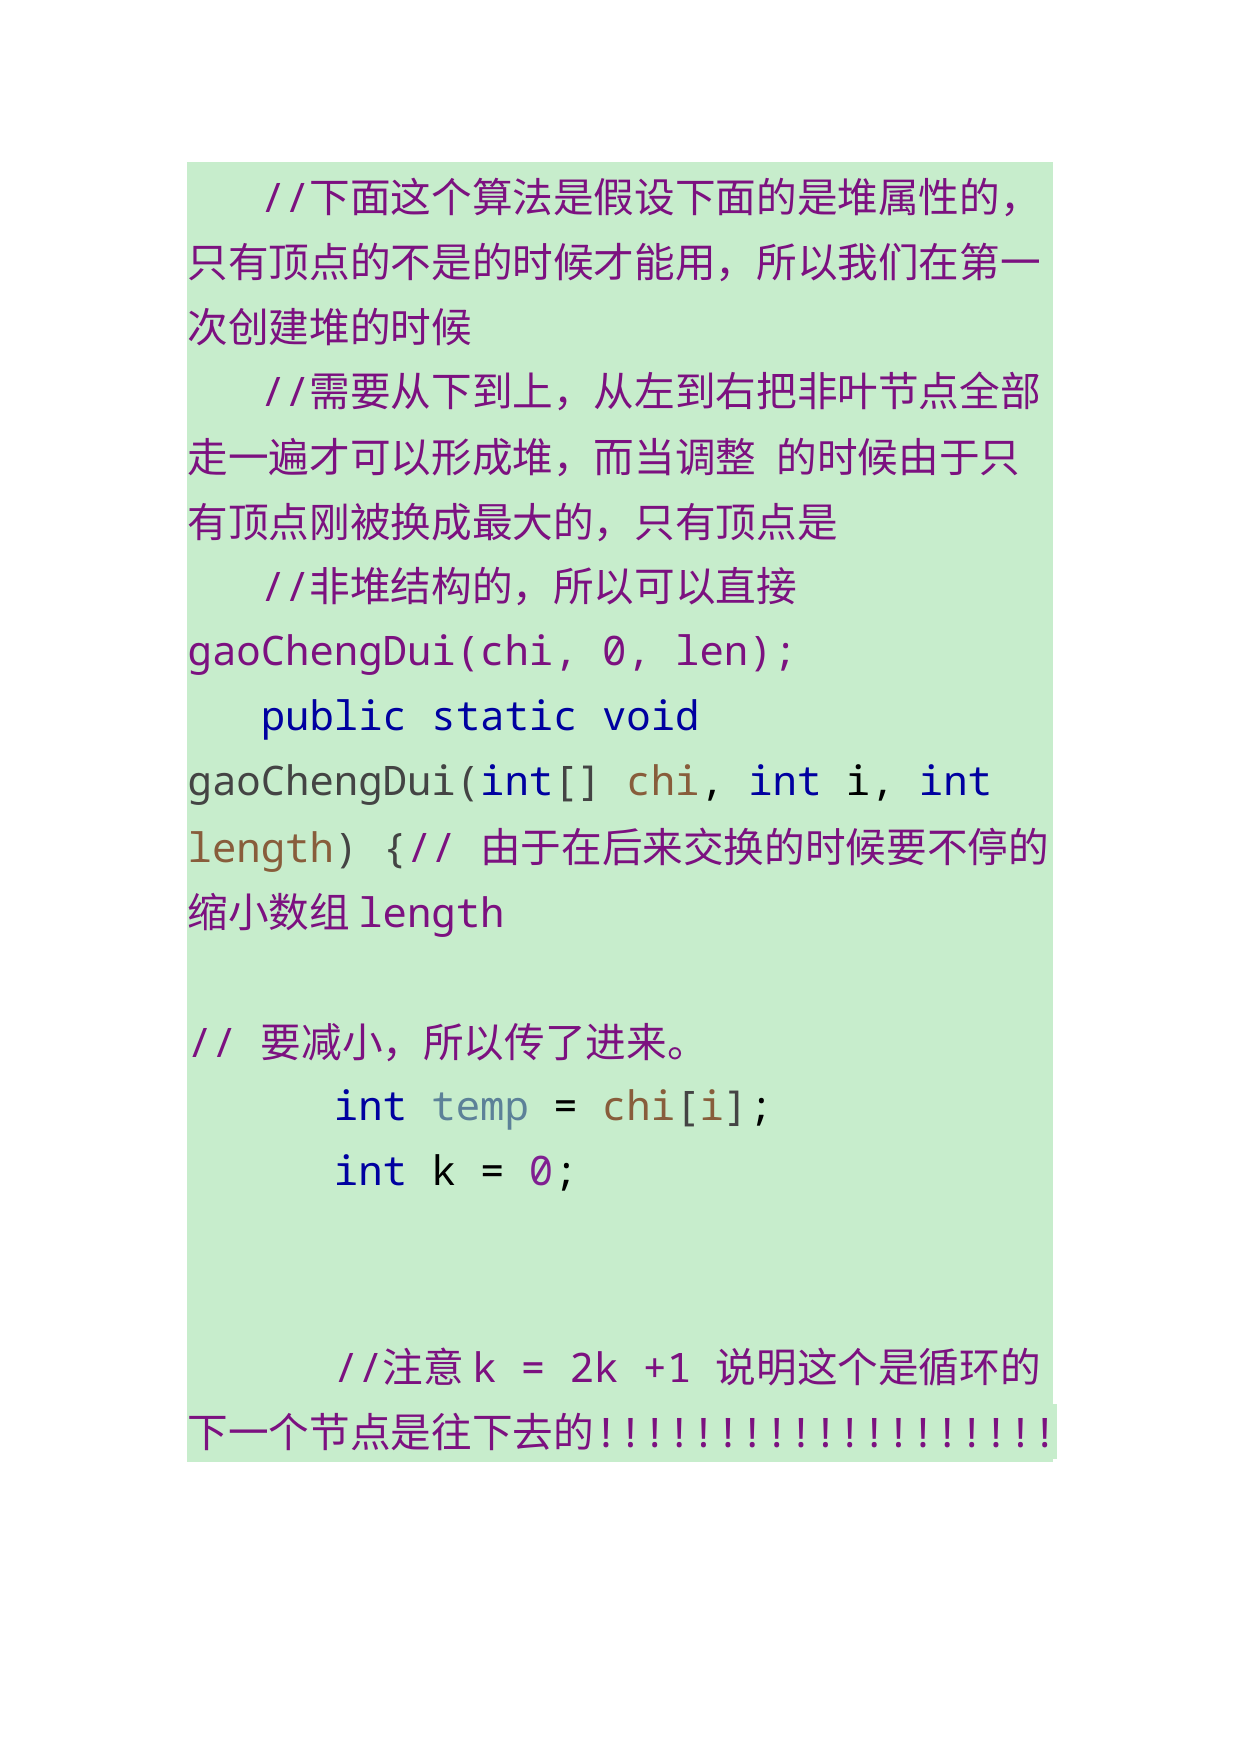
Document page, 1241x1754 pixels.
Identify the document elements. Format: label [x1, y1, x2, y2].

text [187, 162, 1053, 1462]
